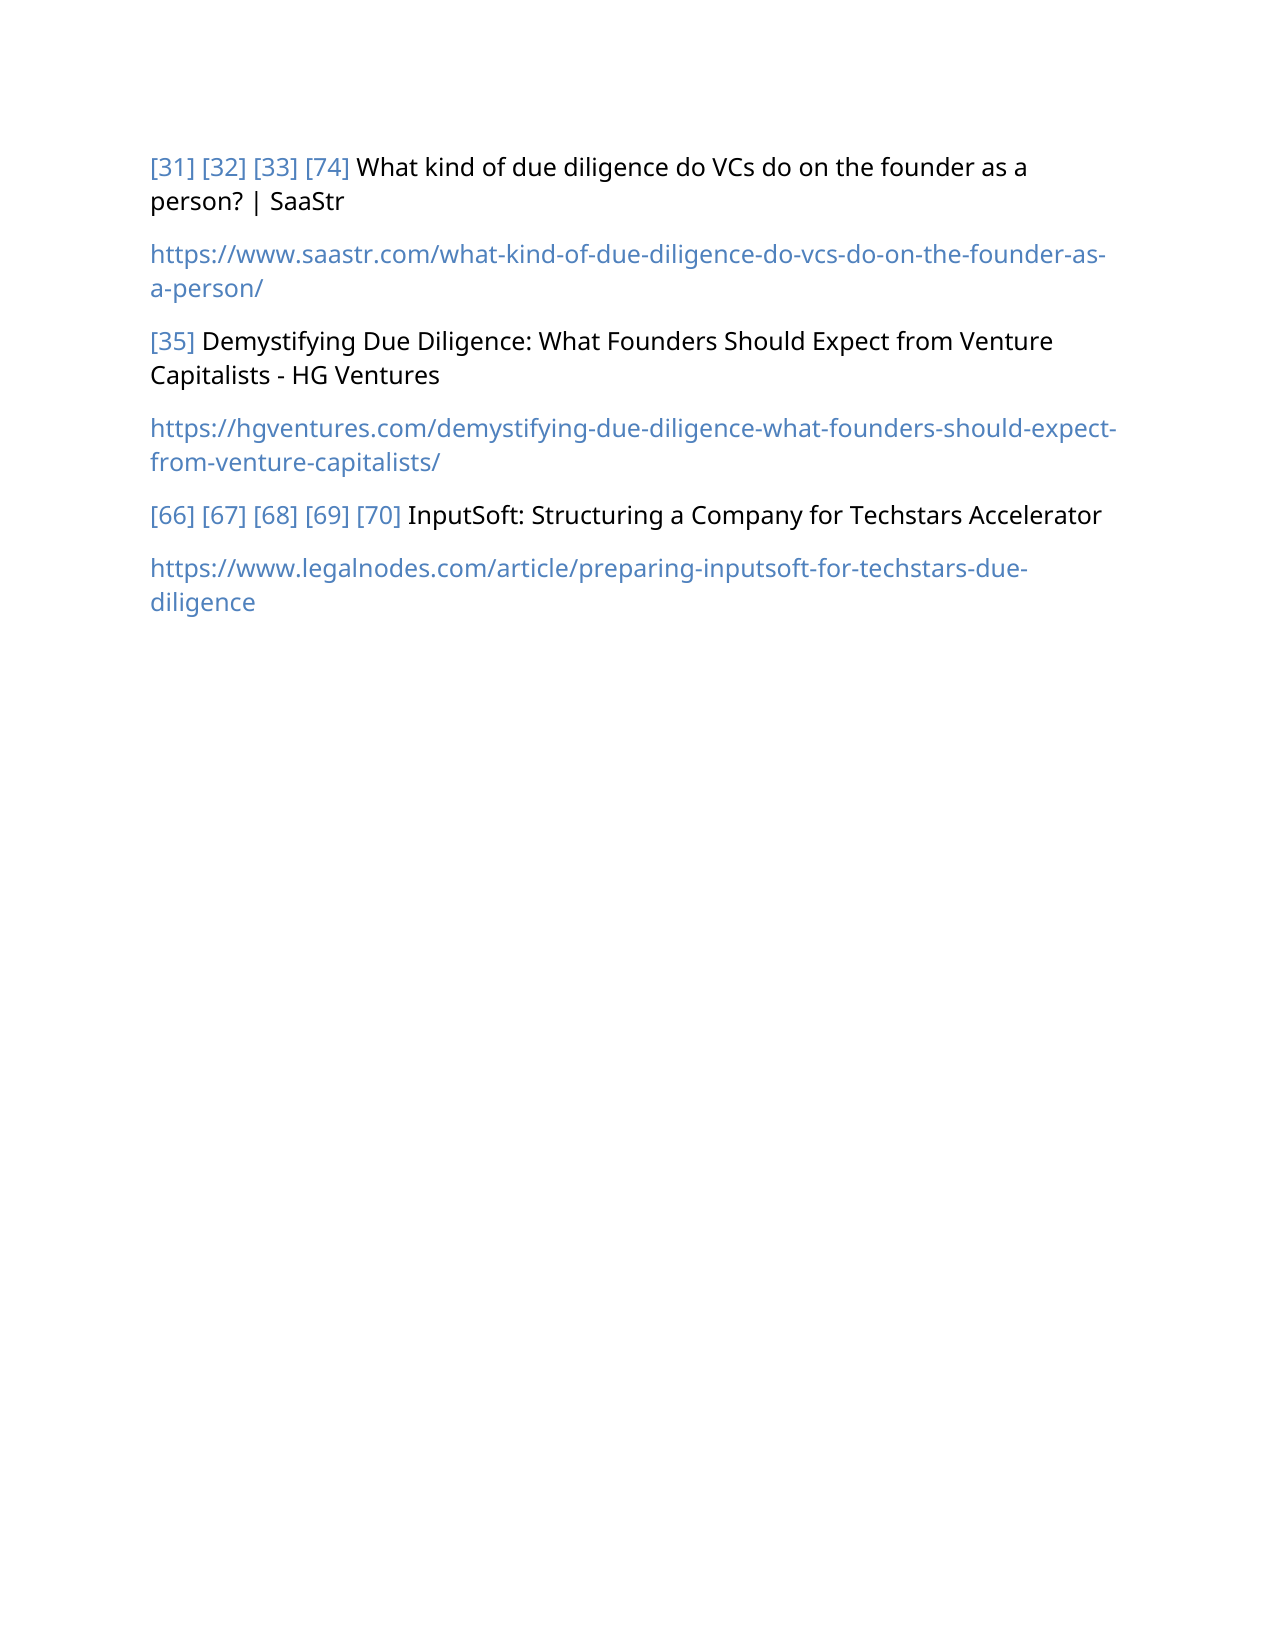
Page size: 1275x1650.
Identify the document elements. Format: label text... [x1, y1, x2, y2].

text https://www.legalnodes.com/article/preparing-inputsoft-for-techstars-due-diligence [150, 550, 1125, 618]
text https://hgventures.com/demystifying-due-diligence-what-founders-should-expect-from-venture-capitalists/ [150, 411, 1125, 479]
text https://www.saastr.com/what-kind-of-due-diligence-do-vcs-do-on-the-founder-as-a-person/ [150, 237, 1125, 305]
text [31] [32] [33] [74] What kind of due diligence do VCs do on the founder as a person? | SaaStr [150, 150, 1125, 218]
text [66] [67] [68] [69] [70] InputSoft: Structuring a Company for Techstars Accelerator [150, 497, 1125, 532]
text [35] Demystifying Due Diligence: What Founders Should Expect from Venture Capitalists - HG Ventures [150, 324, 1125, 392]
